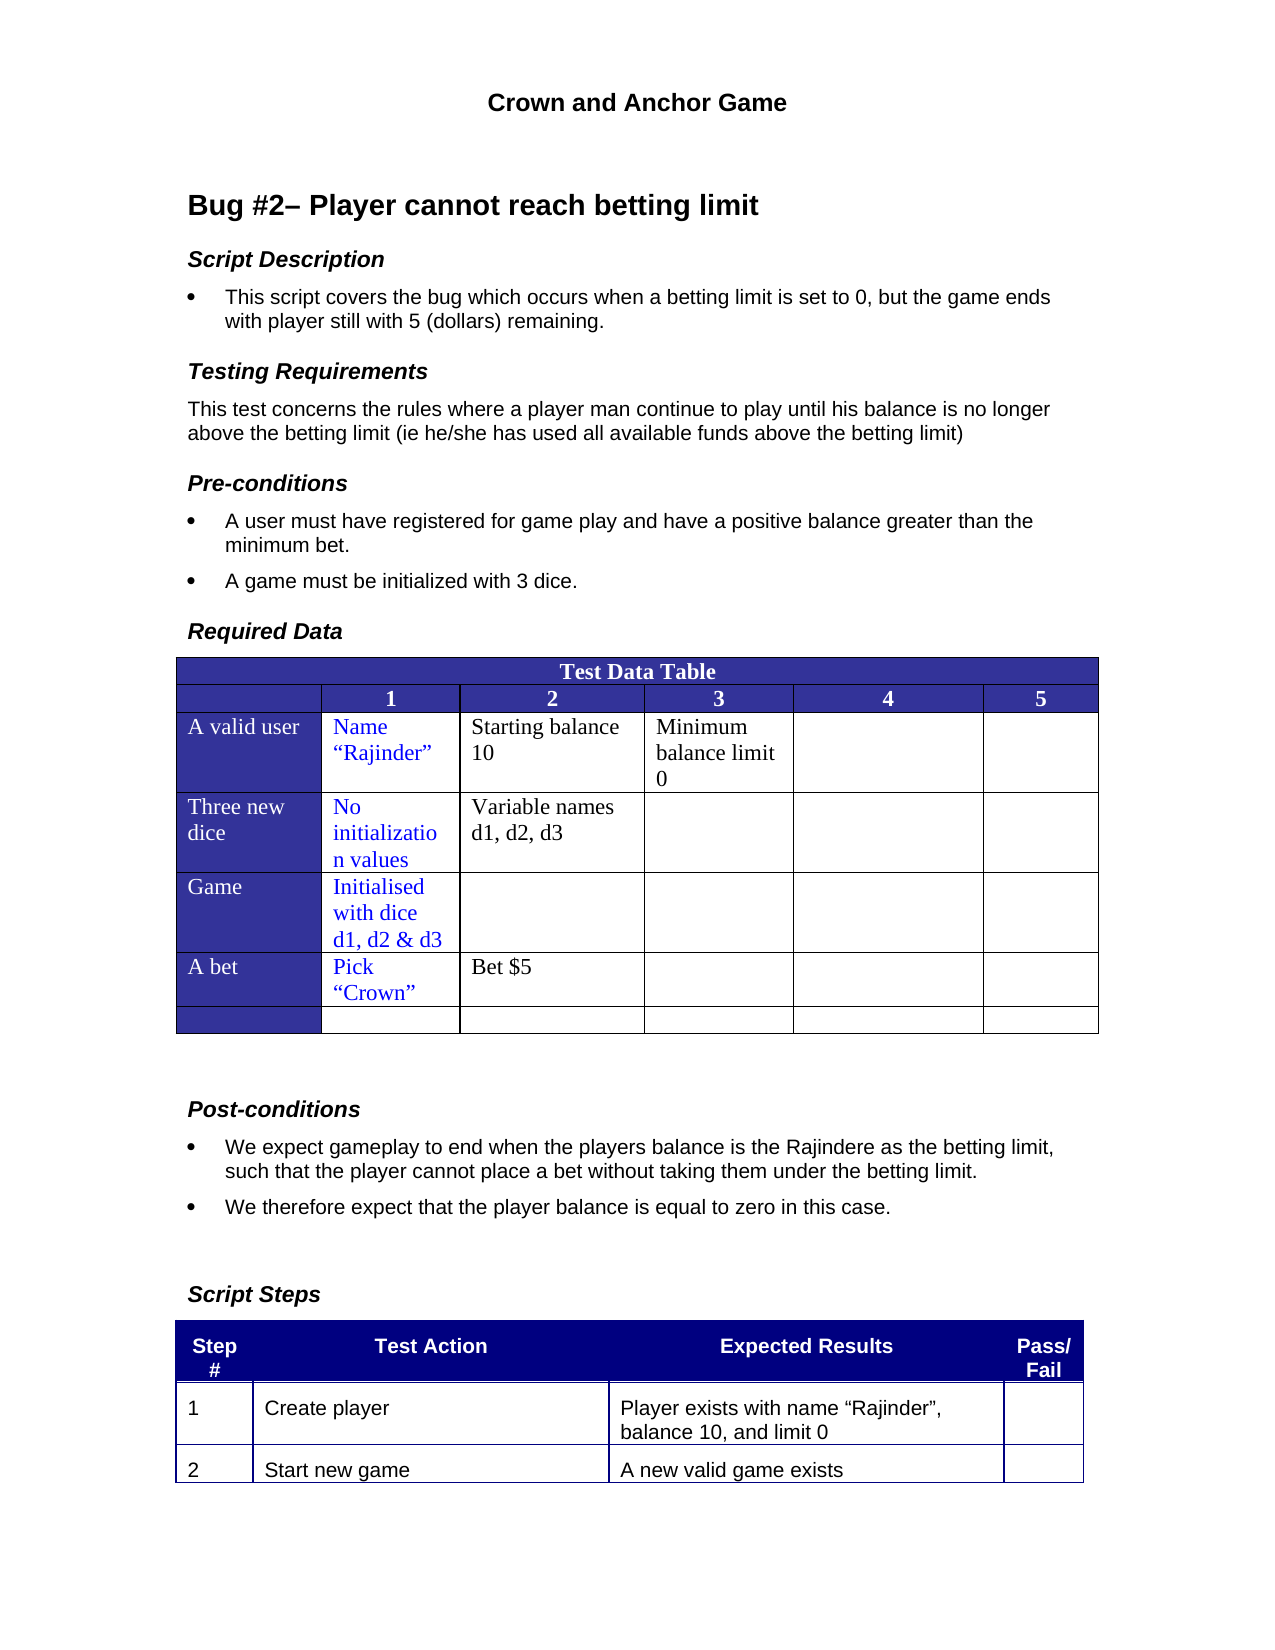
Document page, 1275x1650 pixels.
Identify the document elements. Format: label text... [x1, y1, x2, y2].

table_cell A new valid game exists [610, 1445, 1003, 1481]
table_cell [984, 793, 1098, 872]
list We therefore expect that the player balance is equal to zero in this case. [187, 1195, 1087, 1219]
table_cell 4 [794, 685, 983, 712]
subtitle Required Data [187, 618, 1087, 644]
table_cell Three new dice [177, 793, 321, 872]
table_cell [645, 1007, 793, 1033]
table_cell 2 [461, 685, 644, 712]
table_cell [984, 1007, 1098, 1033]
table_cell [794, 1007, 983, 1033]
table_cell Create player [254, 1383, 608, 1443]
table_cell [645, 953, 793, 1006]
table_cell 1 [322, 685, 459, 712]
text This test concerns the rules where a player man continue to play until his balance is no longer above the betting limit (ie he/she has used all available funds above the betting limit) [187, 397, 1087, 445]
table_cell Minimum balance limit 0 [645, 713, 793, 792]
list This script covers the bug which occurs when a betting limit is set to 0, but the game ends with player still with 5 (dollars) remaining. [187, 285, 1087, 333]
table_cell A valid user [177, 713, 321, 792]
table_header Pass/ Fail [1005, 1321, 1083, 1381]
table_cell Start new game [254, 1445, 608, 1481]
subtitle Script Description [187, 246, 1087, 272]
subtitle Script Steps [187, 1281, 1087, 1307]
table_cell [461, 873, 644, 952]
table_cell 1 [177, 1383, 252, 1443]
table_cell [1005, 1445, 1083, 1481]
table_cell [984, 953, 1098, 1006]
table_header Test Action [254, 1321, 608, 1381]
table_header Step # [177, 1321, 252, 1381]
table_cell A bet [177, 953, 321, 1006]
table_cell [794, 713, 983, 792]
table_header Test Data Table [177, 658, 1098, 684]
subtitle Bug #2– Player cannot reach betting limit [187, 187, 1087, 221]
table_cell Initialised with dice d1, d2 & d3 [322, 873, 459, 952]
table_cell [177, 1007, 321, 1033]
table_cell Player exists with name “Rajinder”, balance 10, and limit 0 [610, 1383, 1003, 1443]
table_cell 5 [984, 685, 1098, 712]
table_cell Name “Rajinder” [322, 713, 459, 792]
table_cell Variable names d1, d2, d3 [461, 793, 644, 872]
table_header Expected Results [610, 1321, 1003, 1381]
table_cell [1005, 1383, 1083, 1443]
table_cell [461, 1007, 644, 1033]
list A game must be initialized with 3 dice. [187, 569, 1087, 593]
table_cell [984, 713, 1098, 792]
subtitle Pre-conditions [187, 470, 1087, 496]
table_cell Starting balance 10 [461, 713, 644, 792]
table_cell No initialization values [322, 793, 459, 872]
table_cell [645, 793, 793, 872]
table_cell [794, 793, 983, 872]
table_cell [645, 873, 793, 952]
list A user must have registered for game play and have a positive balance greater than the minimum bet. [187, 508, 1087, 557]
table_cell Bet $5 [461, 953, 644, 1006]
table_cell [984, 873, 1098, 952]
list We expect gameplay to end when the players balance is the Rajindere as the betting limit, such that the player cannot place a bet without taking them under the betting limit. [187, 1134, 1087, 1183]
table_cell [177, 685, 321, 712]
table_cell Pick “Crown” [322, 953, 459, 1006]
table_cell [794, 873, 983, 952]
subtitle Testing Requirements [187, 358, 1087, 384]
table_cell 2 [177, 1445, 252, 1481]
table_cell Game [177, 873, 321, 952]
table_cell [322, 1007, 459, 1033]
subtitle Post-conditions [187, 1096, 1087, 1122]
table_cell [794, 953, 983, 1006]
table_cell 3 [645, 685, 793, 712]
